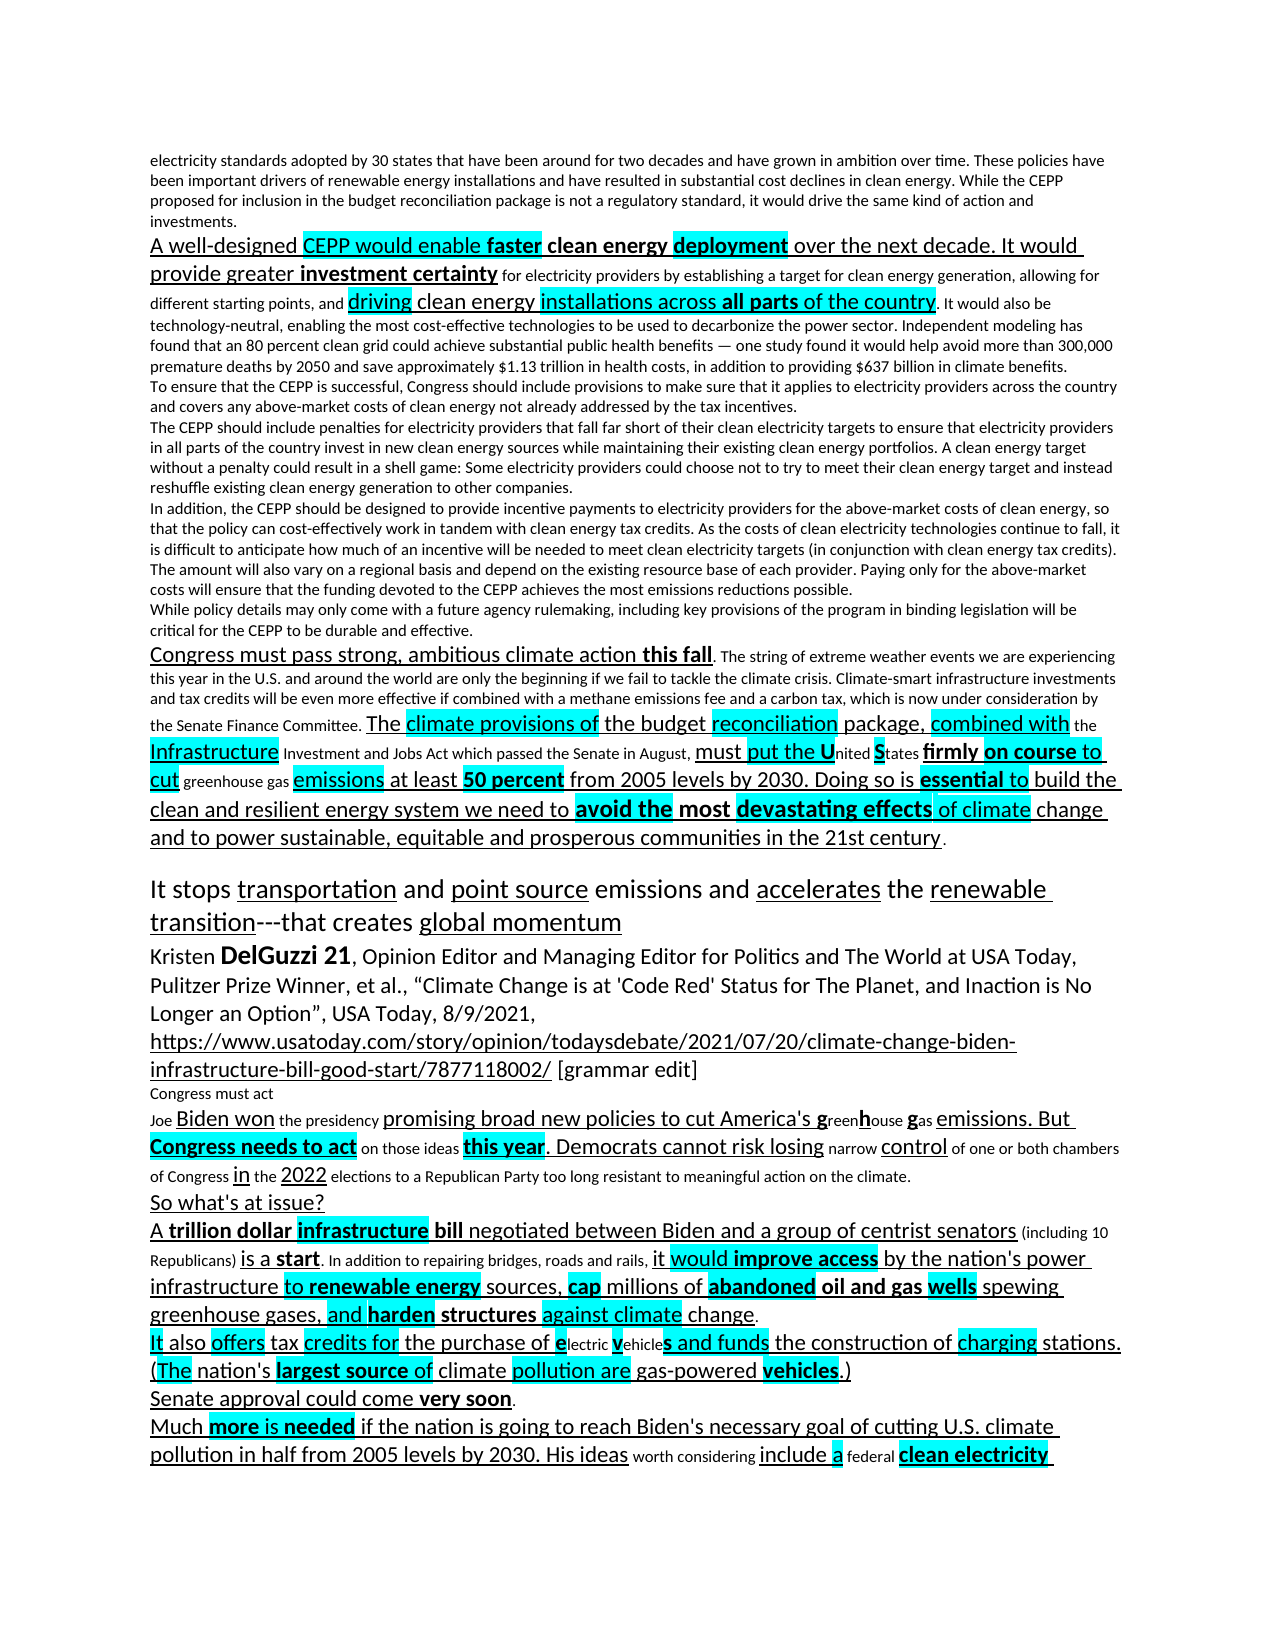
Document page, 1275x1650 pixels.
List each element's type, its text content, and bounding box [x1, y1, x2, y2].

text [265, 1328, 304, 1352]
text So what's at issue? [150, 1188, 1125, 1216]
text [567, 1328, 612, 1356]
text Congress must act [150, 1083, 1125, 1104]
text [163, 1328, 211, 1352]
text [150, 150, 1125, 231]
text A well-designed CEPP would enable faster clean energy deployment over the next decade. It would provide greater investment certainty for electricity providers by establishing a target for clean energy generation, allowing for different starting points, and driving clean energy installations across all parts of the country. It would also be technology-neutral, enabling the most cost-effective technologies to be used to decarbonize the power sector. Independent modeling has found that an 80 percent clean grid could achieve substantial public health benefits — one study found it would help avoid more than 300,000 premature deaths by 2050 and save approximately $1.13 trillion in health costs, in addition to providing $637 billion in climate benefits. [150, 231, 1125, 376]
text To ensure that the CEPP is successful, Congress should include provisions to make sure that it applies to electricity providers across the country and covers any above-market costs of clean energy not already addressed by the tax incentives. [150, 376, 1125, 417]
text A trillion dollar infrastructure bill negotiated between Biden and a group of centrist senators (including 10 Republicans) is a start. In addition to repairing bridges, roads and rails, it would improve access by the nation's power infrastructure to renewable energy sources, cap millions of abandoned oil and gas wells spewing greenhouse gases, and harden structures against climate change. [150, 1216, 1125, 1328]
text Joe Biden won the presidency promising broad new policies to cut America's greenhouse gas emissions. But Congress needs to act on those ideas this year. Democrats cannot risk losing narrow control of one or both chambers of Congress in the 2022 elections to a Republican Party too long resistant to meaningful action on the climate. [150, 1104, 1125, 1188]
subtitle It stops transportation and point source emissions and accelerates the renewable transition---that creates global momentum [150, 872, 1125, 938]
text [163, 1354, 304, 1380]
text The CEPP should include penalties for electricity providers that fall far short of their clean electricity targets to ensure that electricity providers in all parts of the country invest in new clean energy sources while maintaining their existing clean energy portfolios. A clean energy target without a penalty could result in a shell game: Some electricity providers could choose not to try to meet their clean energy target and instead reshuffle existing clean energy generation to other companies. [150, 417, 1125, 498]
text Congress must pass strong, ambitious climate action this fall. The string of extreme weather events we are experiencing this year in the U.S. and around the world are only the beginning if we fail to tackle the climate crisis. Climate-smart infrastructure investments and tax credits will be even more effective if combined with a methane emissions fee and a carbon tax, which is now under consideration by the Senate Finance Committee. The climate provisions of the budget reconciliation package, combined with the Infrastructure Investment and Jobs Act which passed the Senate in August, must put the United States firmly on course to cut greenhouse gas emissions at least 50 percent from 2005 levels by 2030. Doing so is essential to build the clean and resilient energy system we need to avoid the most devastating effects of climate change and to power sustainable, equitable and prosperous communities in the 21st century. [150, 640, 1125, 852]
text While policy details may only come with a future agency rulemaking, including key provisions of the program in binding legislation will be critical for the CEPP to be durable and effective. [150, 600, 1125, 640]
text In addition, the CEPP should be designed to provide incentive payments to electricity providers for the above-market costs of clean energy, so that the policy can cost-effectively work in tandem with clean energy tax credits. As the costs of clean electricity technologies continue to fall, it is difficult to anticipate how much of an incentive will be needed to meet clean electricity targets (in conjunction with clean energy tax credits). The amount will also vary on a regional basis and depend on the existing resource base of each provider. Paying only for the above-market costs will ensure that the funding devoted to the CEPP achieves the most emissions reductions possible. [150, 498, 1125, 600]
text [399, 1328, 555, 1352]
text Senate approval could come very soon. [150, 1384, 1125, 1412]
text It also offers tax credits for the purchase of electric vehicles and funds the construction of charging stations. (The nation's largest source of climate pollution are gas-powered vehicles.) [769, 1328, 1125, 1384]
text Kristen DelGuzzi 21, Opinion Editor and Managing Editor for Politics and The World at USA Today, Pulitzer Prize Winner, et al., “Climate Change is at 'Code Red' Status for The Planet, and Inaction is No Longer an Option”, USA Today, 8/9/2021, https://www.usatoday.com/story/opinion/todaysdebate/2021/07/20/climate-change-biden-infrastructure-bill-good-start/7877118002/ [grammar edit] [150, 938, 1125, 1083]
